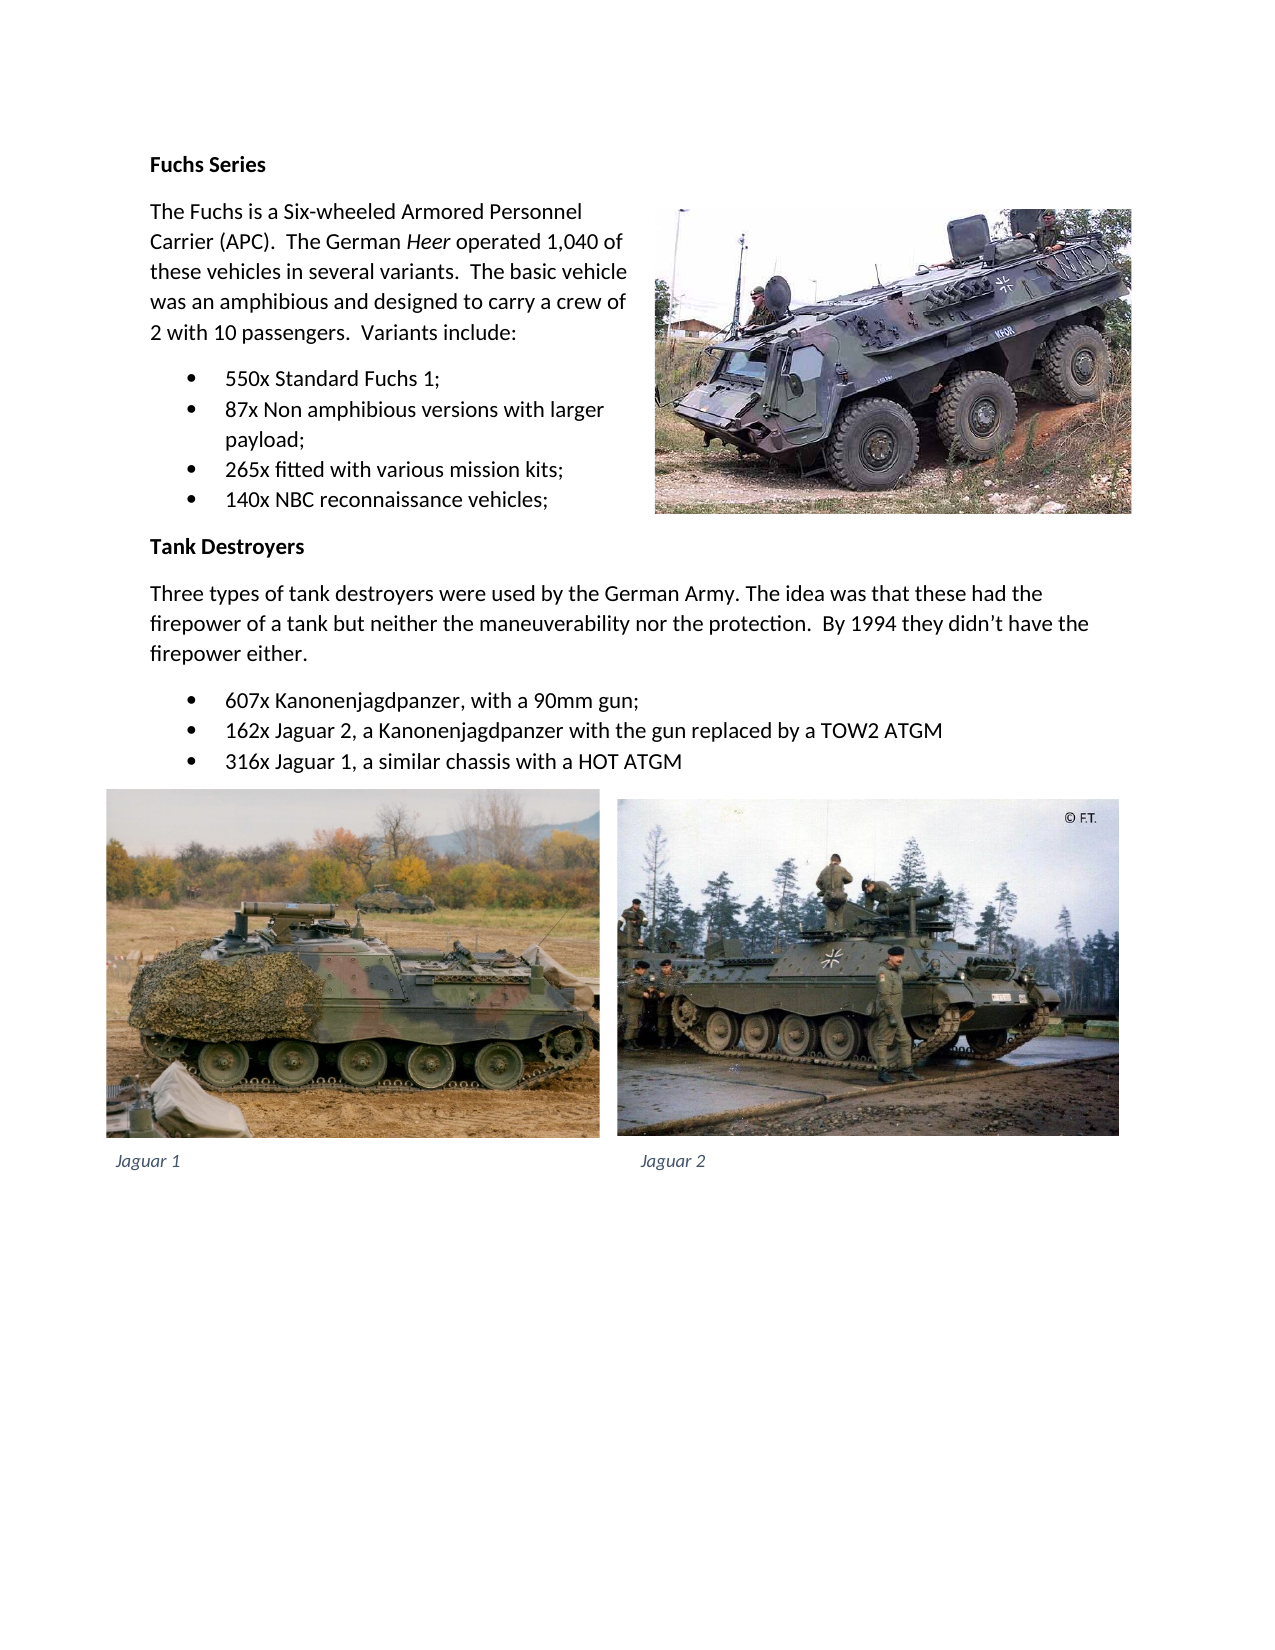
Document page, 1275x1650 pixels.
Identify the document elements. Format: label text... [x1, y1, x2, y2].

picture [617, 799, 1119, 1136]
list 162x Jaguar 2, a Kanonenjagdpanzer with the gun replaced by a TOW2 ATGM [187, 717, 1125, 745]
picture [654, 209, 1132, 514]
list 316x Jaguar 1, a similar chassis with a HOT ATGM [187, 747, 1125, 775]
list 607x Kanonenjagdpanzer, with a 90mm gun; [187, 686, 1125, 714]
text Fuchs Series [150, 150, 1125, 178]
list 87x Non amphibious versions with larger payload; [187, 395, 654, 453]
list 265x fitted with various mission kits; [187, 455, 654, 483]
list 140x NBC reconnaissance vehicles; [187, 485, 654, 513]
text Tank Destroyers [150, 532, 1125, 560]
text The Fuchs is a Six-wheeled Armored Personnel Carrier (APC). The German Heer operated 1,040 of these vehicles in several variants. The basic vehicle was an amphibious and designed to carry a crew of 2 with 10 passengers. Variants include: [150, 197, 1125, 346]
text Three types of tank destroyers were used by the German Army. The idea was that these had the firepower of a tank but neither the maneuverability nor the protection. By 1994 they didn’t have the firepower either. [150, 579, 1125, 668]
picture [106, 789, 600, 1138]
list 550x Standard Fuchs 1; [187, 364, 654, 393]
